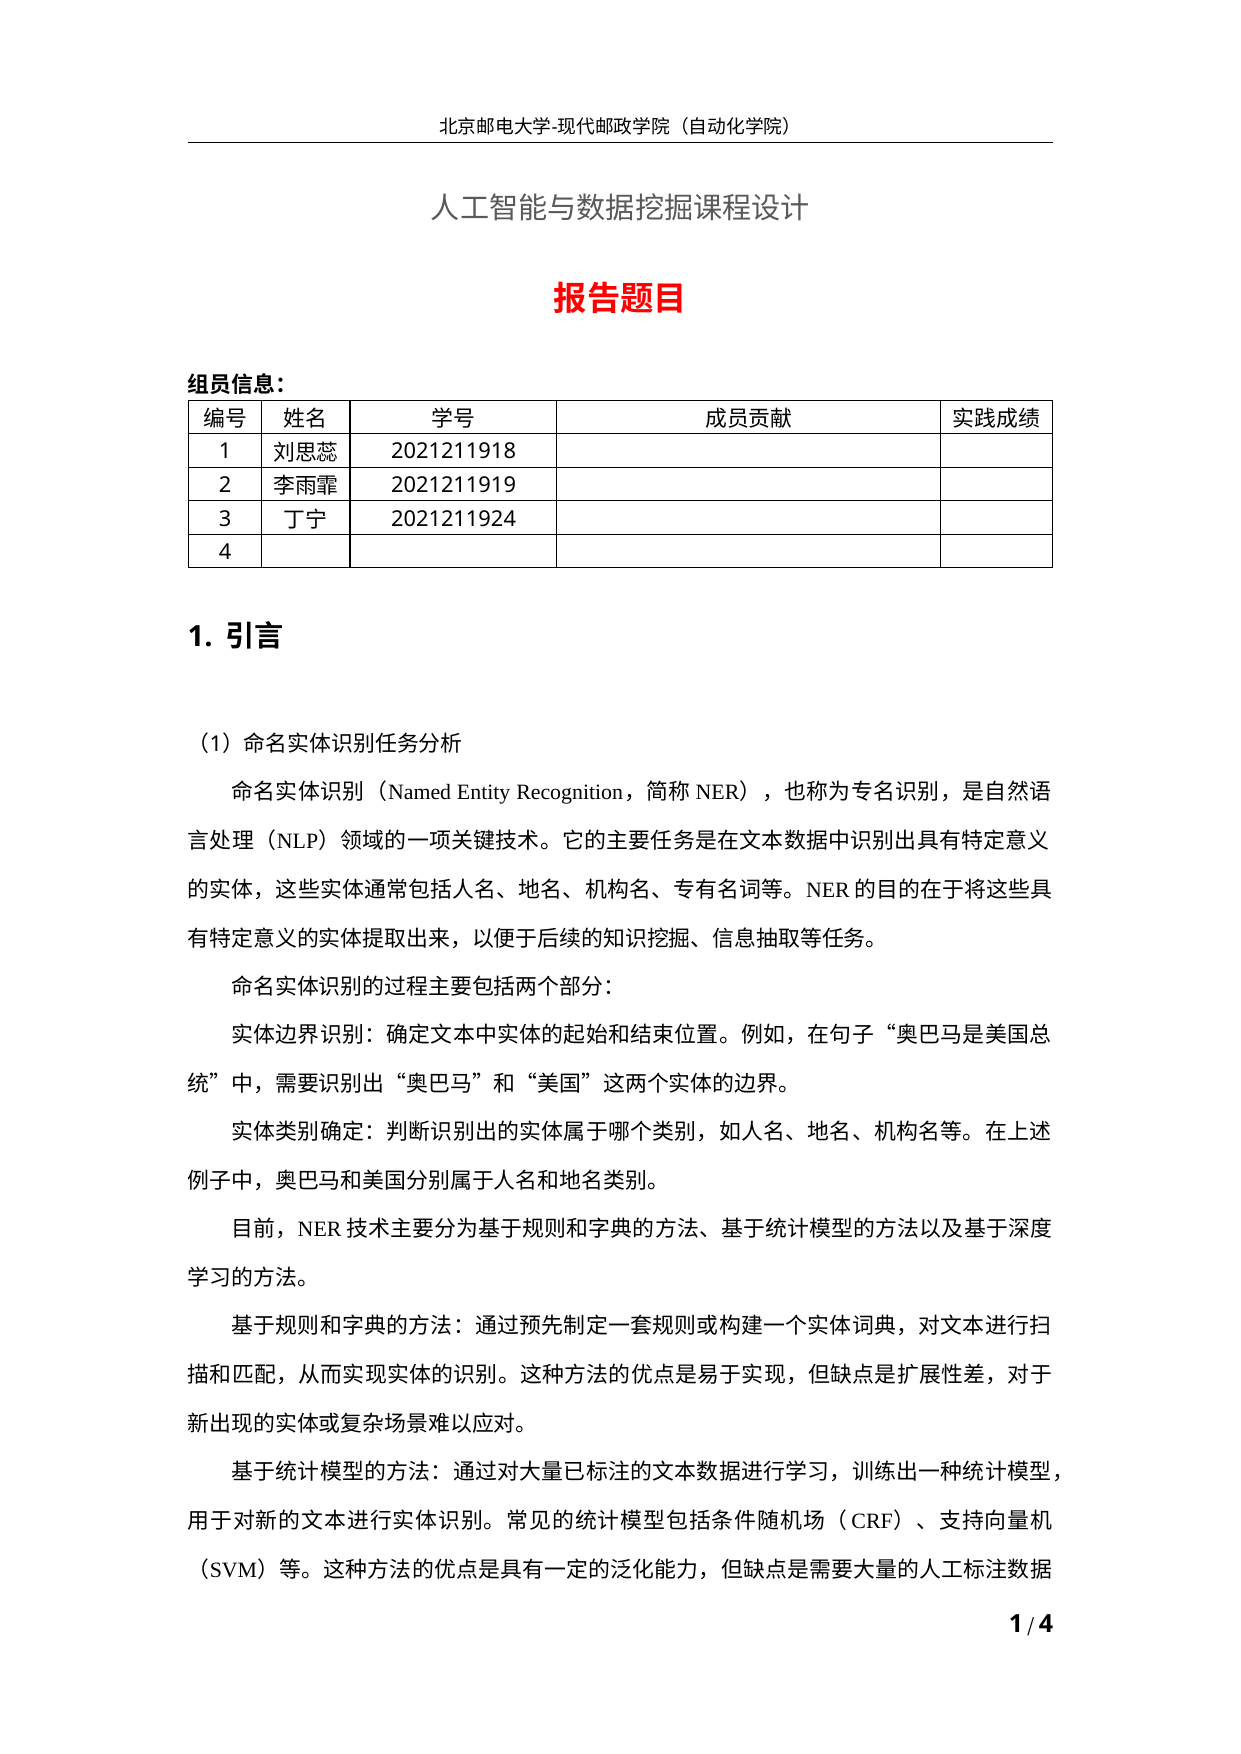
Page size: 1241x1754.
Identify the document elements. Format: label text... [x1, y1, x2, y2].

text （1）命名实体识别任务分析 [187, 726, 1053, 758]
table_header 实践成绩 [941, 401, 1052, 433]
table_cell [557, 501, 940, 534]
text 人工智能与数据挖掘课程设计 [187, 173, 1053, 238]
table_cell 2 [189, 468, 261, 500]
text 基于规则和字典的方法：通过预先制定一套规则或构建一个实体词典，对文本进行扫描和匹配，从而实现实体的识别。这种方法的优点是易于实现，但缺点是扩展性差，对于新出现的实体或复杂场景难以应对。 [187, 1308, 1053, 1438]
table_cell [557, 468, 940, 500]
table_cell 丁宁 [262, 501, 349, 534]
table_cell [941, 434, 1052, 467]
table_cell 2021211924 [351, 501, 556, 534]
text 实体类别确定：判断识别出的实体属于哪个类别，如人名、地名、机构名等。在上述例子中，奥巴马和美国分别属于人名和地名类别。 [187, 1114, 1053, 1195]
table_cell 1 [189, 434, 261, 467]
subtitle 引言 [187, 601, 1053, 666]
title 报告题目 [187, 263, 1053, 328]
table_cell [941, 468, 1052, 500]
table_cell [351, 535, 556, 567]
table_cell [557, 535, 940, 567]
text 目前，NER技术主要分为基于规则和字典的方法、基于统计模型的方法以及基于深度学习的方法。 [187, 1211, 1053, 1292]
table_cell [941, 535, 1052, 567]
table_cell 2021211919 [351, 468, 556, 500]
text 命名实体识别的过程主要包括两个部分： [187, 968, 1053, 1001]
table_header 姓名 [262, 401, 349, 433]
table_cell 2021211918 [351, 434, 556, 467]
table_cell [557, 434, 940, 467]
text 实体边界识别：确定文本中实体的起始和结束位置。例如，在句子“奥巴马是美国总统”中，需要识别出“奥巴马”和“美国”这两个实体的边界。 [187, 1017, 1053, 1098]
table_cell [941, 501, 1052, 534]
table_cell 刘思蕊 [262, 434, 349, 467]
text 组员信息： [187, 367, 1053, 399]
table_cell [262, 535, 349, 567]
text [187, 1454, 1053, 1584]
table_header 编号 [189, 401, 261, 433]
text 命名实体识别（Named Entity Recognition，简称NER），也称为专名识别，是自然语言处理（NLP）领域的一项关键技术。它的主要任务是在文本数据中识别出具有特定意义的实体，这些实体通常包括人名、地名、机构名、专有名词等。NER的目的在于将这些具有特定意义的实体提取出来，以便于后续的知识挖掘、信息抽取等任务。 [187, 774, 1053, 953]
table_header 成员贡献 [557, 401, 940, 433]
table_cell 李雨霏 [262, 468, 349, 500]
table_cell 3 [189, 501, 261, 534]
table_cell 4 [189, 535, 261, 567]
table_header 学号 [351, 401, 556, 433]
